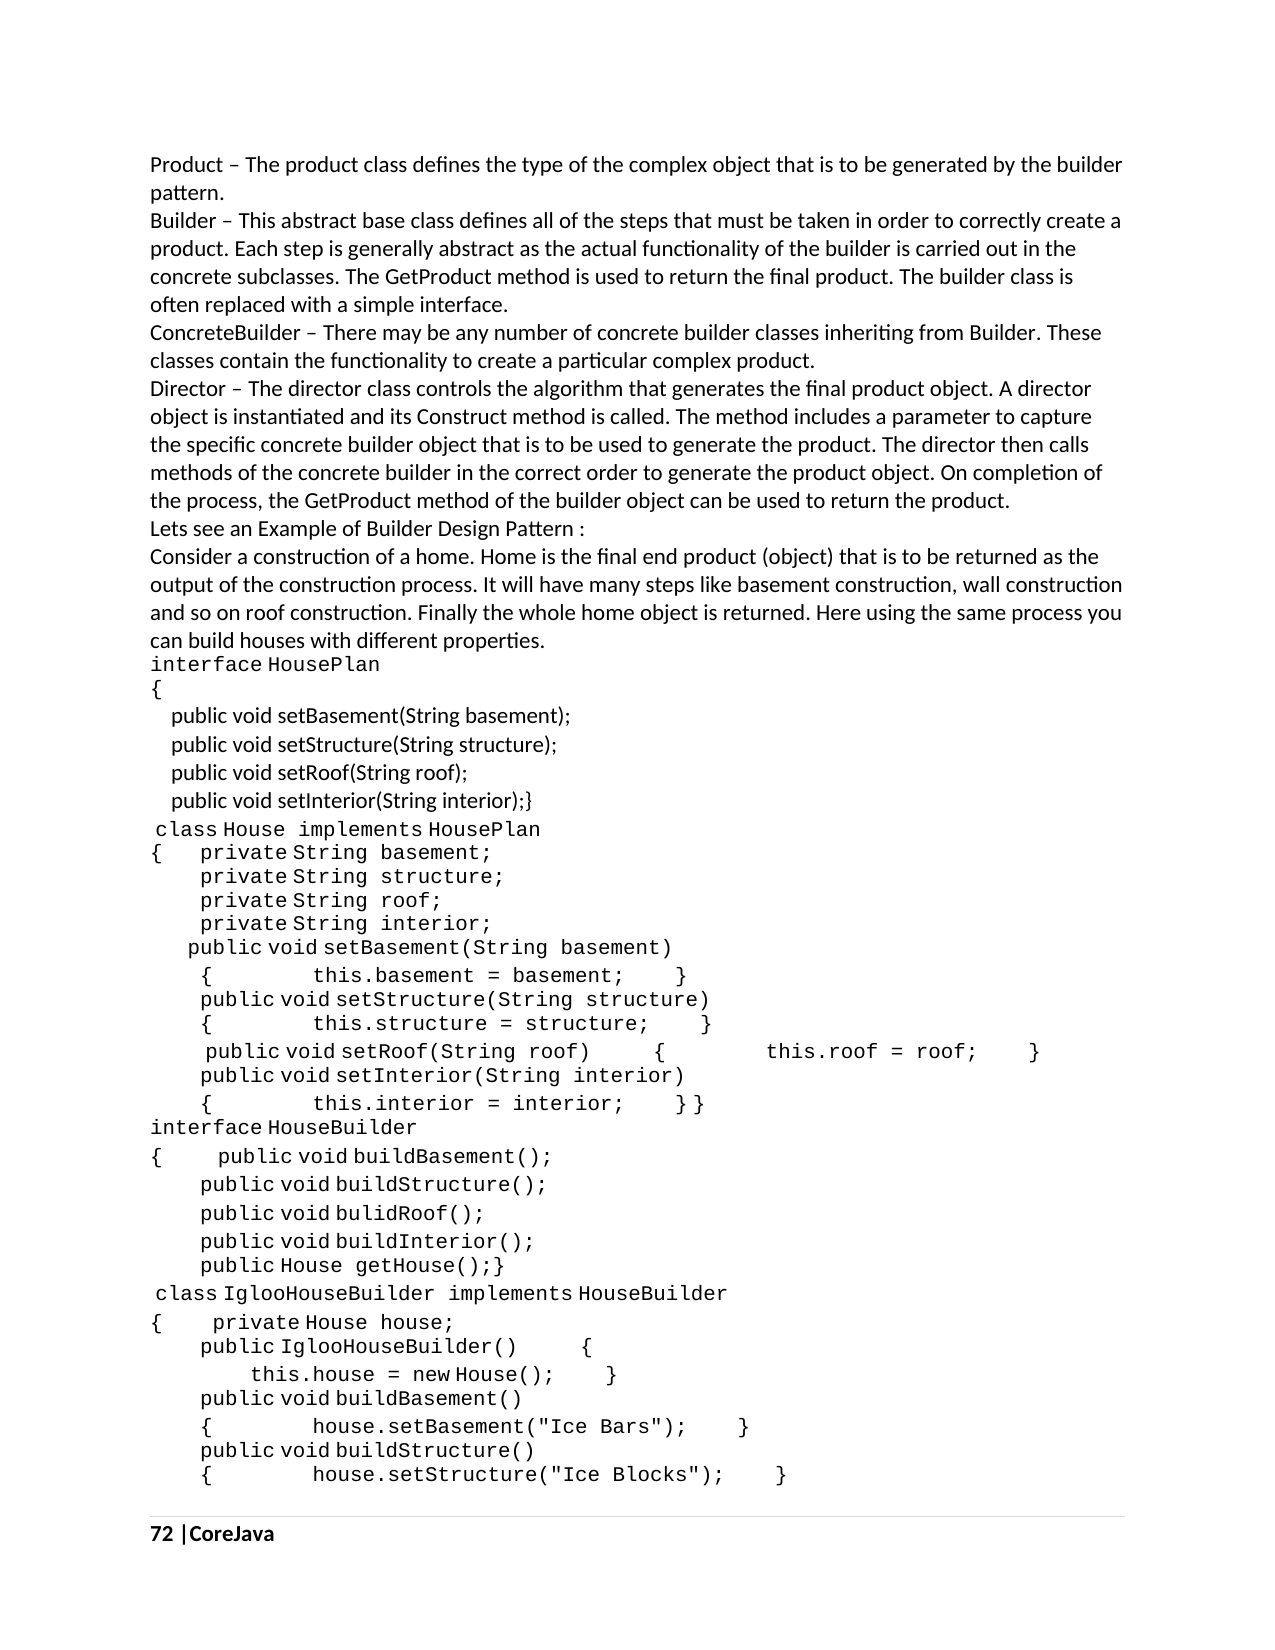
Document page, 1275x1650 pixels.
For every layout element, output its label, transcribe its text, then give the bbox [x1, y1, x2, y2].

text Product – The product class defines the type of the complex object that is to be generated by the builder pattern. [150, 150, 1125, 206]
text ConcreteBuilder – There may be any number of concrete builder classes inheriting from Builder. These classes contain the functionality to create a particular complex product. [150, 318, 1125, 374]
text Consider a construction of a home. Home is the final end product (object) that is to be returned as the output of the construction process. It will have many steps like basement construction, wall construction and so on roof construction. Finally the whole home object is returned. Here using the same process you can build houses with different properties. [150, 542, 1125, 654]
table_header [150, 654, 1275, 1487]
text Builder – This abstract base class defines all of the steps that must be taken in order to correctly create a product. Each step is generally abstract as the actual functionality of the builder is carried out in the concrete subclasses. The GetProduct method is used to return the final product. The builder class is often replaced with a simple interface. [150, 206, 1125, 318]
text Director – The director class controls the algorithm that generates the final product object. A director object is instantiated and its Construct method is called. The method includes a parameter to capture the specific concrete builder object that is to be used to generate the product. The director then calls methods of the concrete builder in the correct order to generate the product object. On completion of the process, the GetProduct method of the builder object can be used to return the product. [150, 374, 1125, 514]
text Lets see an Example of Builder Design Pattern : [150, 514, 1125, 542]
